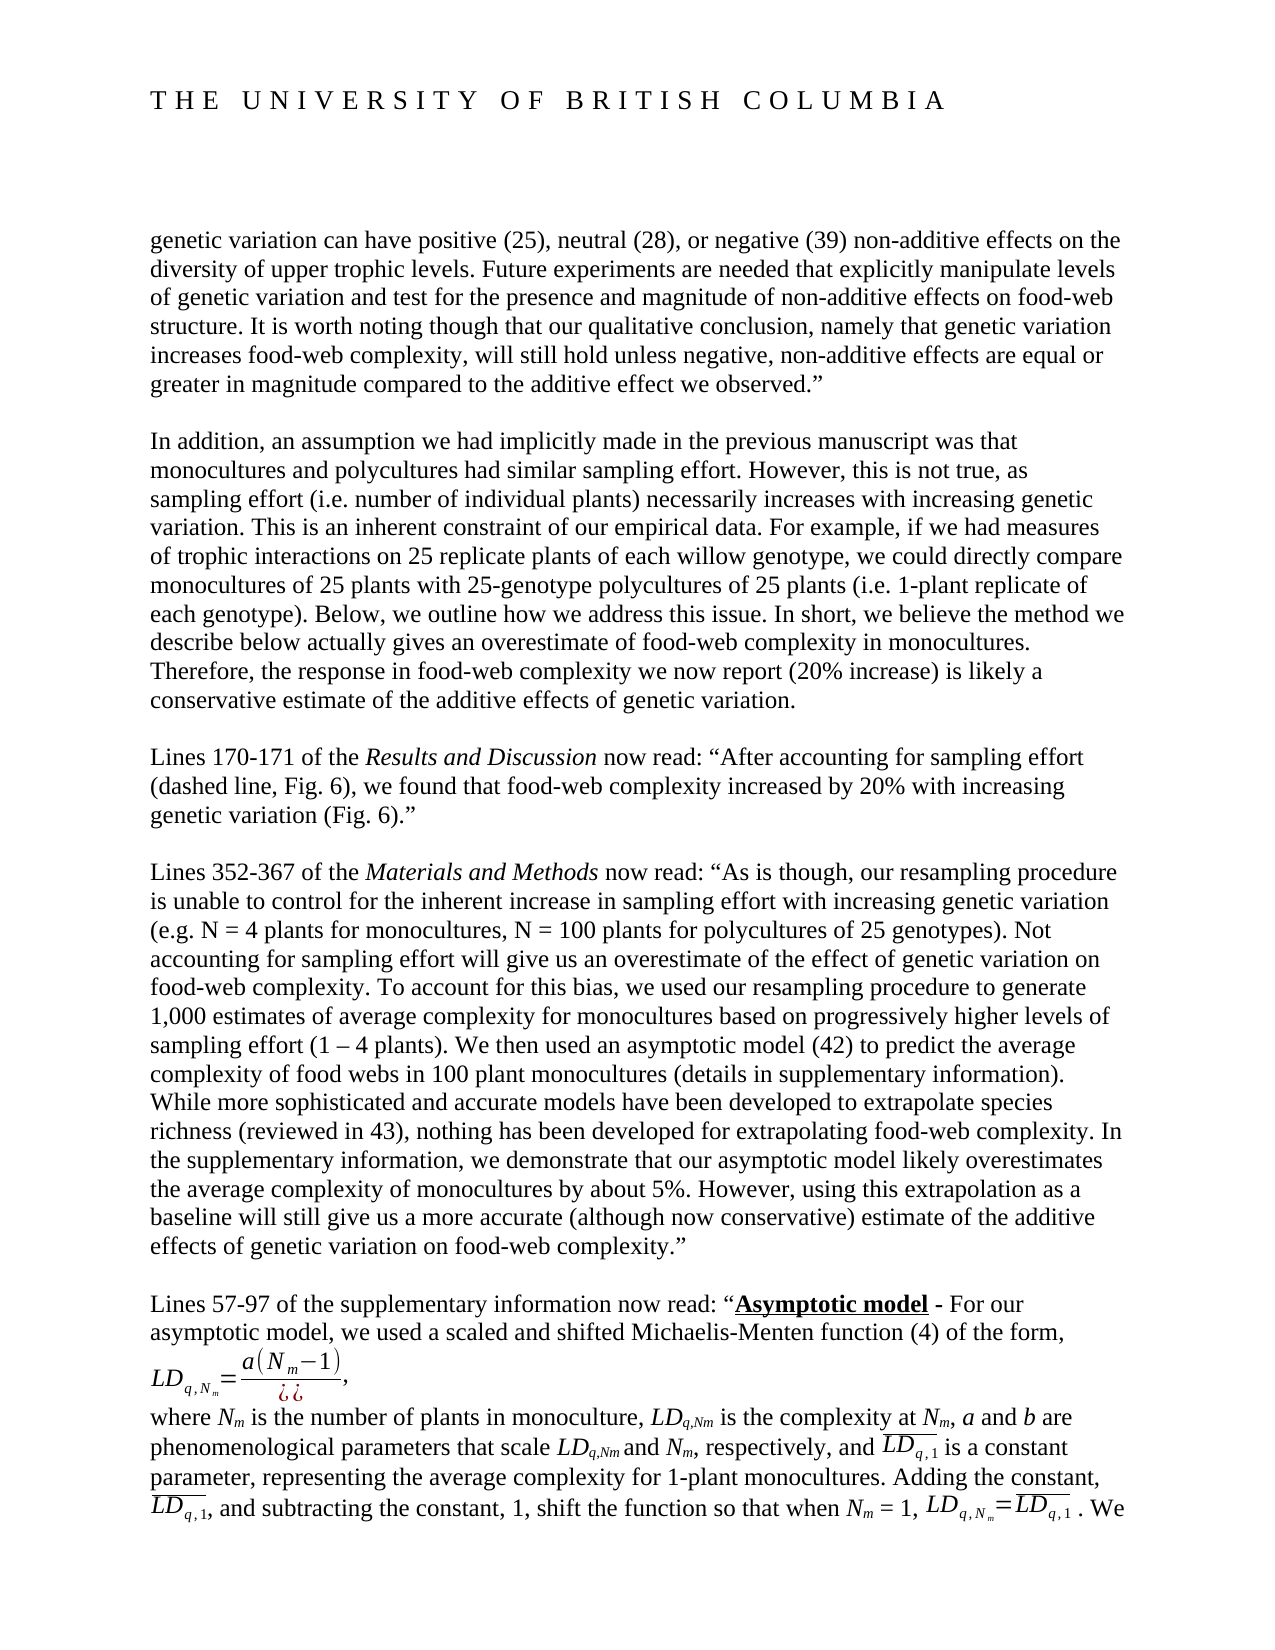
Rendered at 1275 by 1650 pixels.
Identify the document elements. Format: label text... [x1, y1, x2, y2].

text Lines 57-97 of the supplementary information now read: “Asymptotic model - For our asymptotic model, we used a scaled and shifted Michaelis-Menten function (4) of the form, [150, 1289, 1126, 1346]
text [150, 1402, 1126, 1524]
text Lines 352-367 of the Materials and Methods now read: “As is though, our resampling procedure is unable to control for the inherent increase in sampling effort with increasing genetic variation (e.g. N = 4 plants for monocultures, N = 100 plants for polycultures of 25 genotypes). Not accounting for sampling effort will give us an overestimate of the effect of genetic variation on food-web complexity. To account for this bias, we used our resampling procedure to generate 1,000 estimates of average complexity for monocultures based on progressively higher levels of sampling effort (1 – 4 plants). We then used an asymptotic model (42) to predict the average complexity of food webs in 100 plant monocultures (details in supplementary information). While more sophisticated and accurate models have been developed to extrapolate species richness (reviewed in 43), nothing has been developed for extrapolating food-web complexity. In the supplementary information, we demonstrate that our asymptotic model likely overestimates the average complexity of monocultures by about 5%. However, using this extrapolation as a baseline will still give us a more accurate (although now conservative) estimate of the additive effects of genetic variation on food-web complexity.” [150, 857, 1125, 1260]
text , [150, 1346, 1126, 1402]
text In addition, an assumption we had implicitly made in the previous manuscript was that monocultures and polycultures had similar sampling effort. However, this is not true, as sampling effort (i.e. number of individual plants) necessarily increases with increasing genetic variation. This is an inherent constraint of our empirical data. For example, if we had measures of trophic interactions on 25 replicate plants of each willow genotype, we could directly compare monocultures of 25 plants with 25-genotype polycultures of 25 plants (i.e. 1-plant replicate of each genotype). Below, we outline how we address this issue. In short, we believe the method we describe below actually gives an overestimate of food-web complexity in monocultures. Therefore, the response in food-web complexity we now report (20% increase) is likely a conservative estimate of the additive effects of genetic variation. [150, 426, 1125, 714]
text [150, 225, 1125, 397]
text Lines 170-171 of the Results and Discussion now read: “After accounting for sampling effort (dashed line, Fig. 6), we found that food-web complexity increased by 20% with increasing genetic variation (Fig. 6).” [150, 742, 1125, 829]
